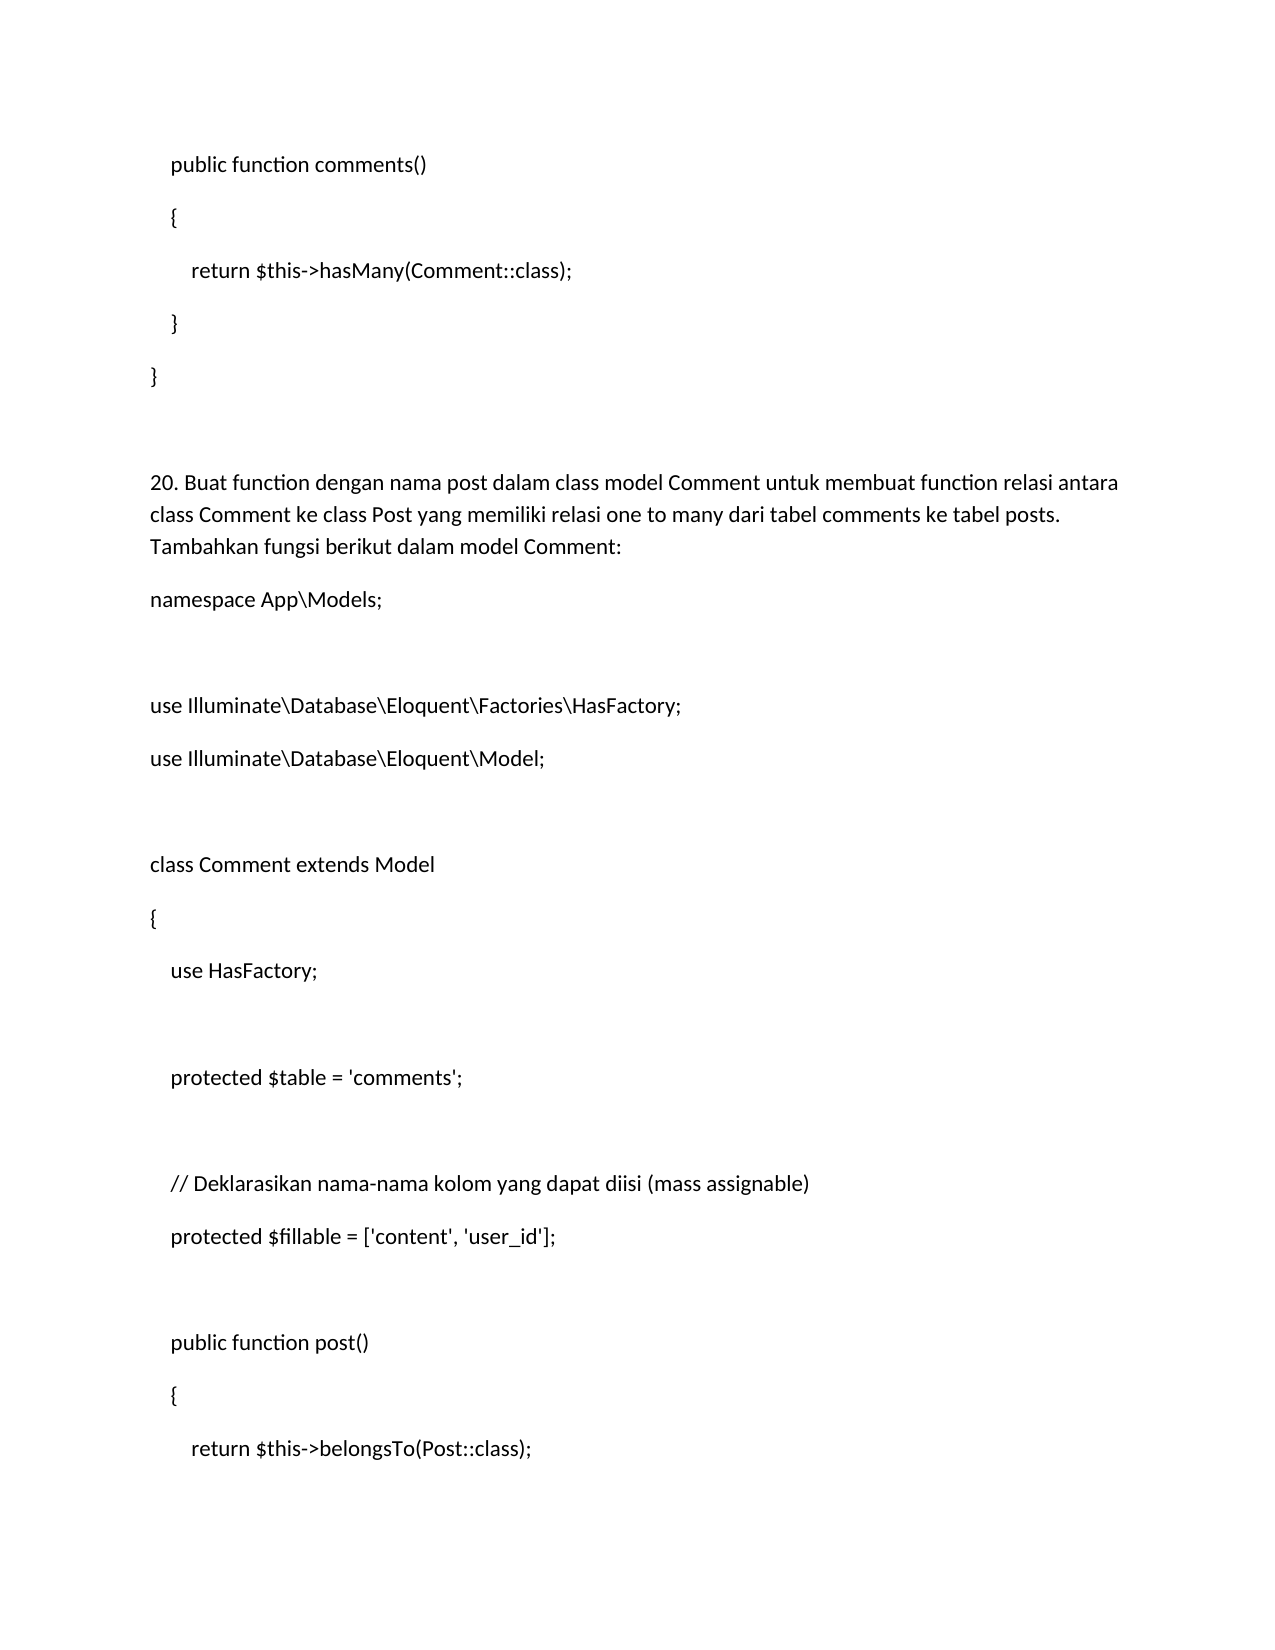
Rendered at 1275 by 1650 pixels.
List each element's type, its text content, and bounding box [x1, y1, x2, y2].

text { [150, 1381, 1125, 1409]
text } [150, 362, 1125, 390]
text use HasFactory; [150, 957, 1125, 985]
text public function post() [150, 1328, 1125, 1356]
text use Illuminate\Database\Eloquent\Model; [150, 744, 1125, 773]
text 20. Buat function dengan nama post dalam class model Comment untuk membuat function relasi antara class Comment ke class Post yang memiliki relasi one to many dari tabel comments ke tabel posts. Tambahkan fungsi berikut dalam model Comment: [150, 468, 1125, 561]
text namespace App\Models; [150, 586, 1125, 613]
text // Deklarasikan nama-nama kolom yang dapat diisi (mass assignable) [150, 1169, 1125, 1197]
text return $this->belongsTo(Post::class); [150, 1434, 1125, 1462]
text { [150, 904, 1125, 932]
text { [150, 203, 1125, 231]
text use Illuminate\Database\Eloquent\Factories\HasFactory; [150, 692, 1125, 719]
text } [150, 309, 1125, 337]
text public function comments() [150, 150, 1125, 178]
text protected $table = 'comments'; [150, 1063, 1125, 1091]
text protected $fillable = ['content', 'user_id']; [150, 1222, 1125, 1250]
text return $this->hasMany(Comment::class); [150, 256, 1125, 284]
text class Comment extends Model [150, 851, 1125, 879]
